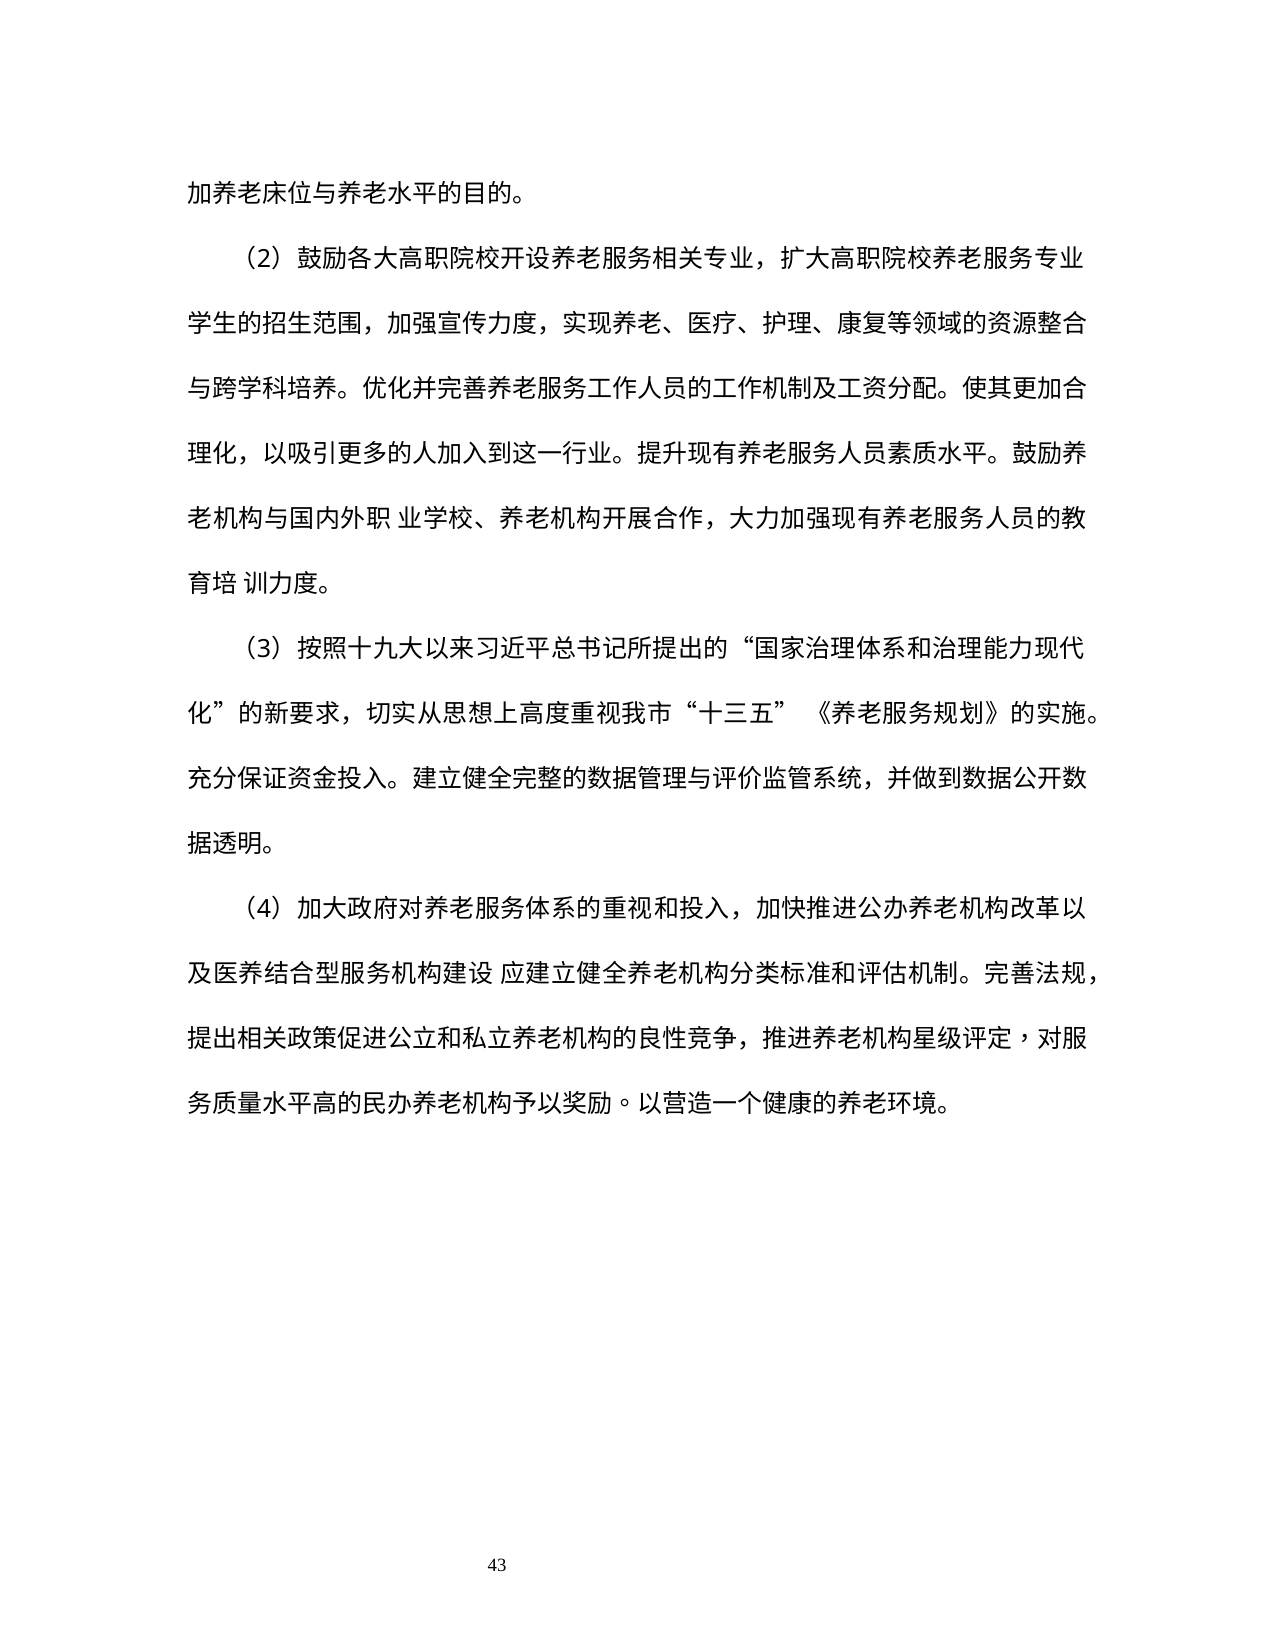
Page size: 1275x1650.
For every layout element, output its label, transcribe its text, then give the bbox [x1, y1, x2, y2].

text （4）加大政府对养老服务体系的重视和投入，加快推进公办养老机构改革以及医养结合型服务机构建设 应建立健全养老机构分类标准和评估机制。完善法规，提出相关政策促进公立和私立养老机构的良性竞争，推进养老机构星级评定，对服务质量水平高的民办养老机构予以奖励。以营造一个健康的养老环境。 [187, 874, 1087, 1134]
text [187, 159, 1087, 224]
text （3）按照十九大以来习近平总书记所提出的“国家治理体系和治理能力现代化”的新要求，切实从思想上高度重视我市“十三五” 《养老服务规划》的实施。充分保证资金投入。建立健全完整的数据管理与评价监管系统，并做到数据公开数据透明。 [187, 614, 1087, 874]
text （2）鼓励各大高职院校开设养老服务相关专业，扩大高职院校养老服务专业学生的招生范围，加强宣传力度，实现养老、医疗、护理、康复等领域的资源整合与跨学科培养。优化并完善养老服务工作人员的工作机制及工资分配。使其更加合理化，以吸引更多的人加入到这一行业。提升现有养老服务人员素质水平。鼓励养老机构与国内外职 业学校、养老机构开展合作，大力加强现有养老服务人员的教育培 训力度。 [187, 224, 1087, 614]
